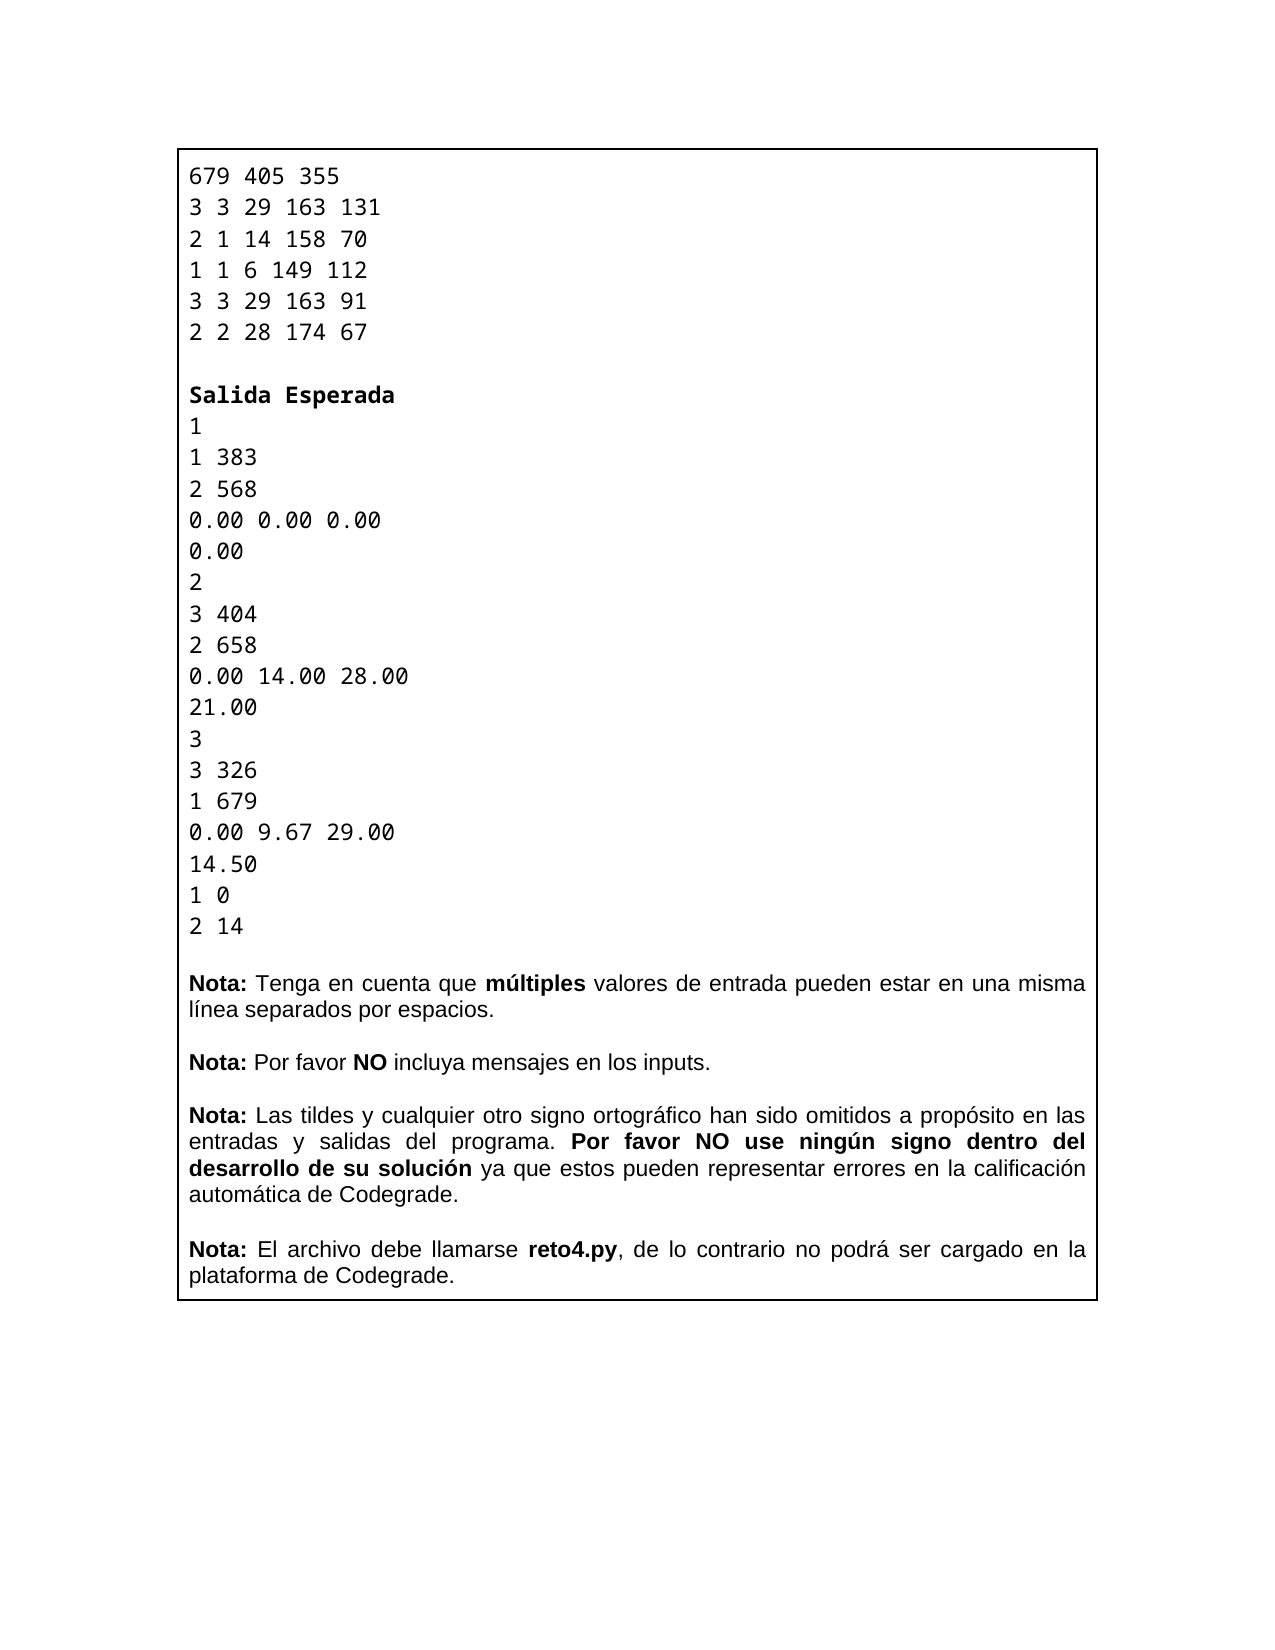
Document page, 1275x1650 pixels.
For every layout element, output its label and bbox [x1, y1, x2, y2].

table_cell [179, 150, 1096, 1299]
